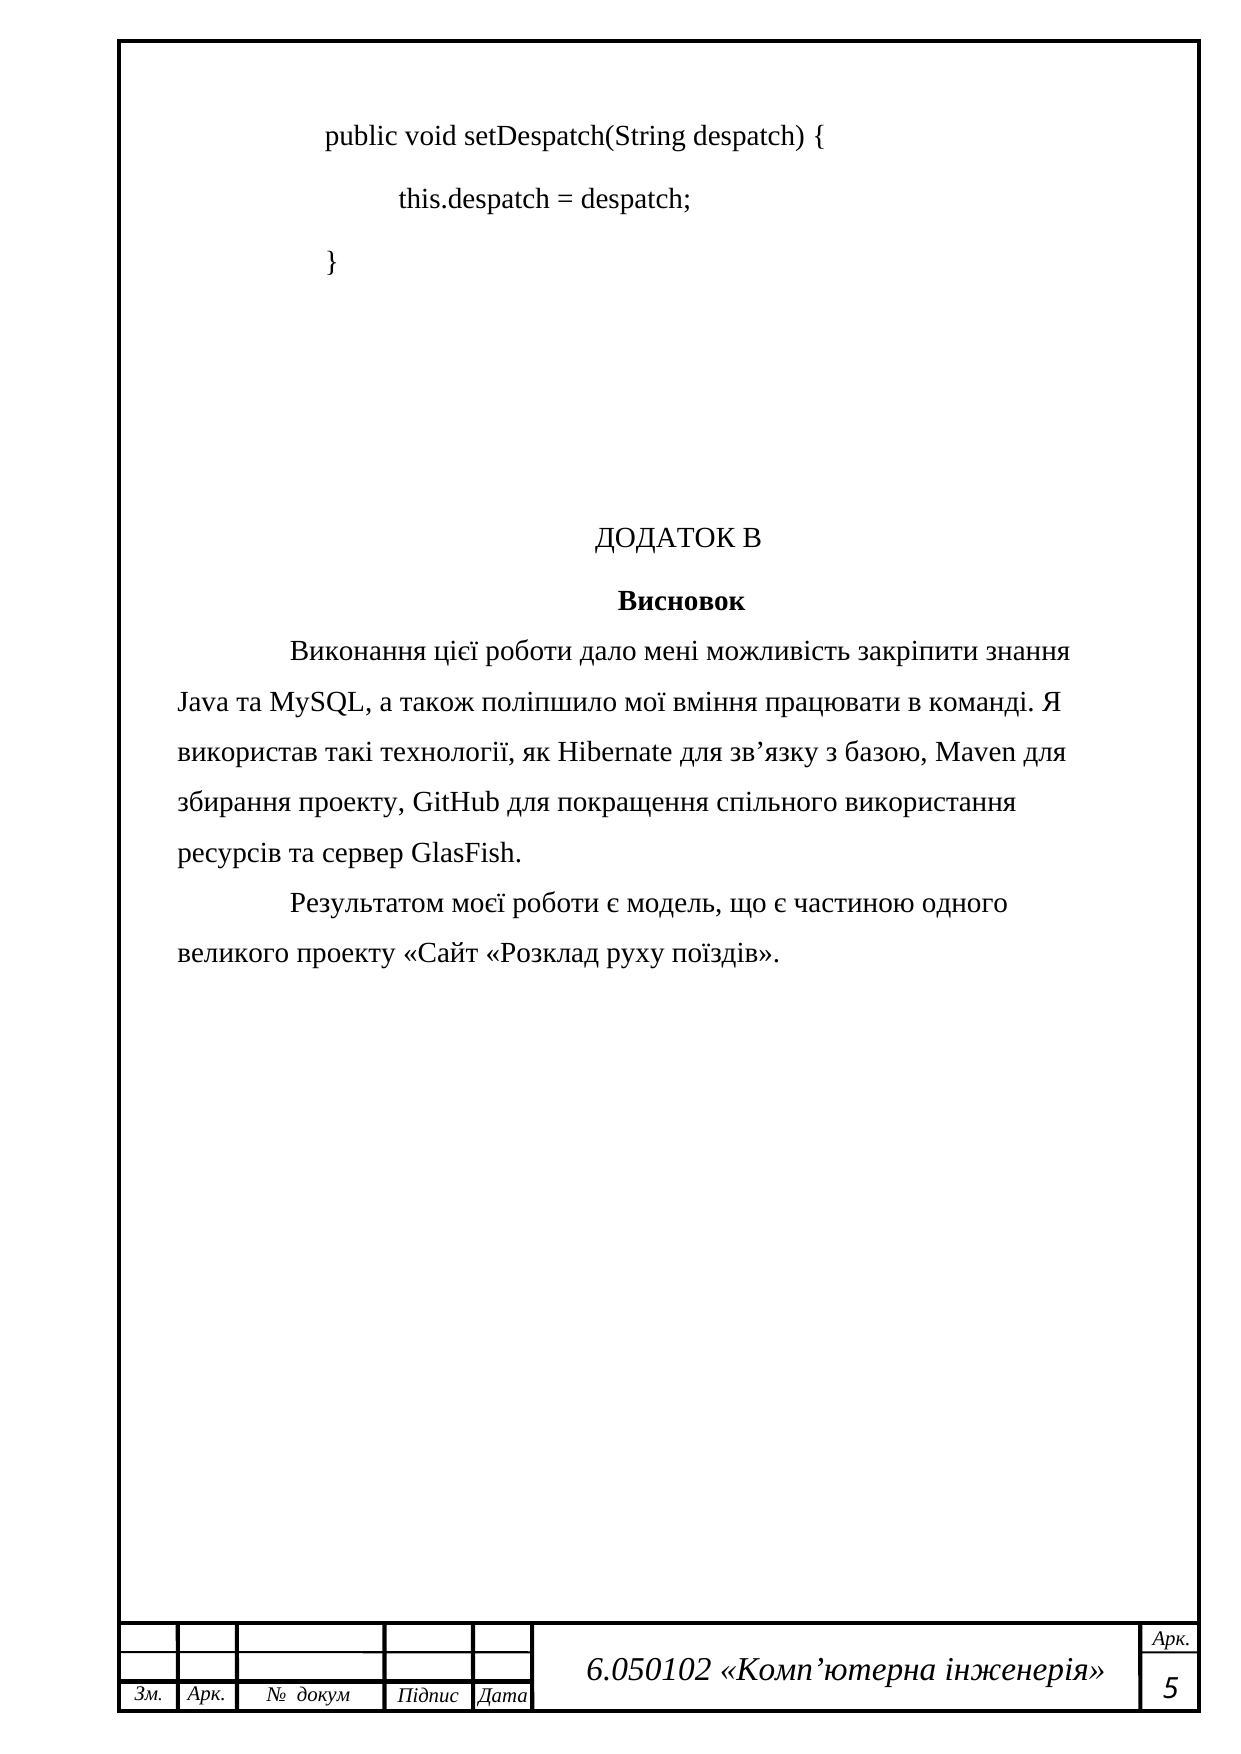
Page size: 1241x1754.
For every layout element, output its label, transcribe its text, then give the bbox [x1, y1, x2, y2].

text Результатом моєї роботи є модель, що є частиною одного великого проекту «Сайт «Розклад руху поїздів». [177, 885, 1120, 969]
text } [207, 244, 1114, 278]
text public void setDespatch(String despatch) { [207, 118, 1114, 152]
text Виконання цієї роботи дало мені можливість закріпити знання Java та MySQL, а також поліпшило мої вміння працювати в команді. Я використав такі технології, як Hibernate для зв’язку з базою, Maven для збирання проекту, GitHub для покращення спільного використання ресурсів та сервер GlasFish. [177, 633, 1120, 868]
text Висновок [177, 583, 1120, 617]
subtitle ДОДАТОК В [177, 520, 1120, 554]
text this.despatch = despatch; [207, 181, 1114, 215]
